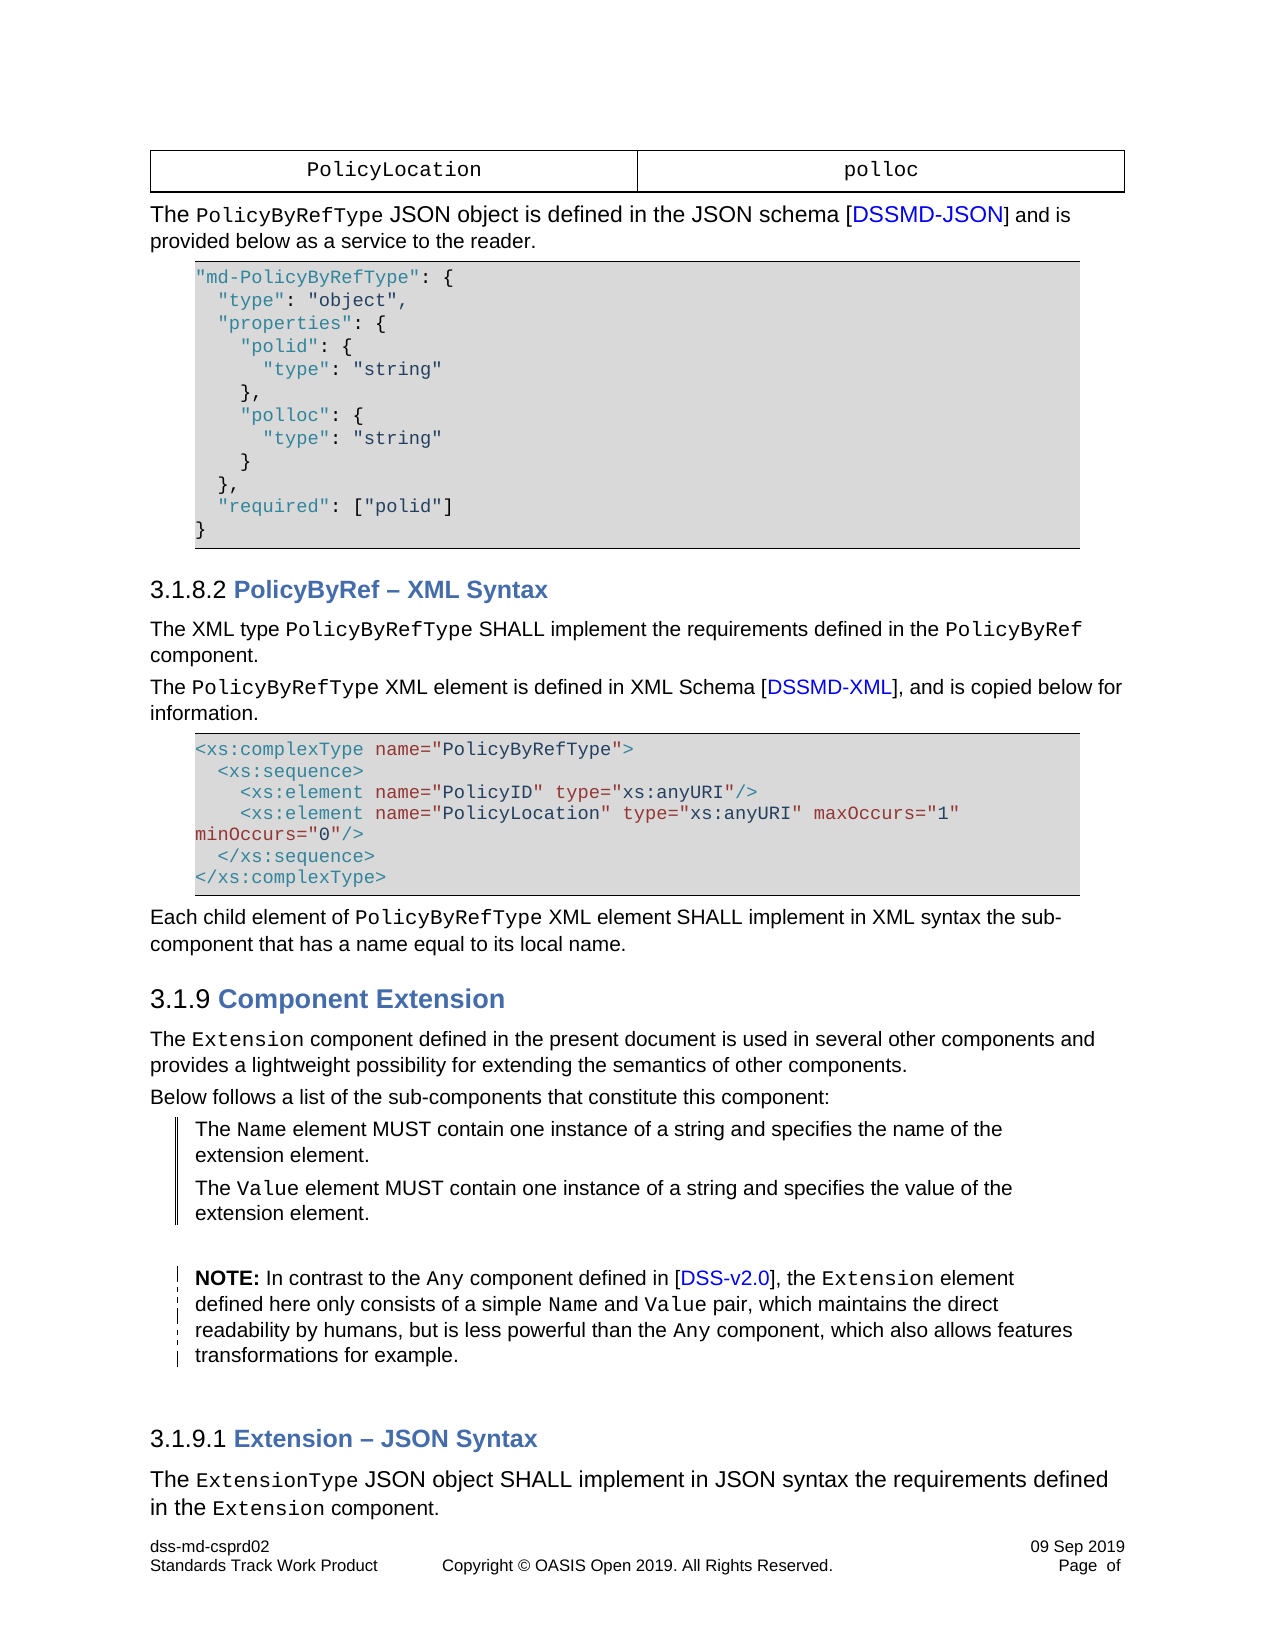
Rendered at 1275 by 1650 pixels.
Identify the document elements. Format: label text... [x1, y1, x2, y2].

text The ExtensionType JSON object SHALL implement in JSON syntax the requirements defined in the Extension component. [150, 1466, 1125, 1521]
table_cell polloc [638, 151, 1124, 191]
text "md-PolicyByRefType": { [195, 262, 1080, 284]
text }, [195, 375, 1080, 398]
text "properties": { [195, 307, 1080, 329]
text <xs:sequence> [195, 754, 1080, 775]
text }, [195, 467, 1080, 490]
text "polid": { [195, 329, 1080, 352]
text "type": "string" [195, 352, 1080, 375]
text </xs:sequence> [195, 839, 1080, 860]
text "required": ["polid"] [195, 490, 1080, 513]
text "type": "string" [195, 421, 1080, 444]
table_cell PolicyLocation [151, 151, 637, 191]
text </xs:complexType> [195, 860, 1080, 895]
text The PolicyByRefType XML element is defined in XML Schema [DSSMD-XML], and is copied below for information. [150, 675, 1125, 724]
text "type": "object", [195, 284, 1080, 307]
text NOTE: In contrast to the Any component defined in [DSS-v2.0], the Extension element defined here only consists of a simple Name and Value pair, which maintains the direct readability by humans, but is less powerful than the Any component, which also allows features transformations for example. [177, 1266, 1080, 1367]
text <xs:complexType name="PolicyByRefType"> [195, 734, 1080, 754]
text The Extension component defined in the present document is used in several other components and provides a lightweight possibility for extending the semantics of other components. [150, 1027, 1125, 1077]
text <xs:element name="PolicyLocation" type="xs:anyURI" maxOccurs="1" minOccurs="0"/> [195, 797, 1080, 839]
text Below follows a list of the sub-components that constitute this component: [150, 1085, 1125, 1109]
text The PolicyByRefType JSON object is defined in the JSON schema [DSSMD-JSON] and is provided below as a service to the reader. [150, 201, 1125, 252]
subtitle PolicyByRef – XML Syntax [150, 575, 1125, 604]
text } [195, 444, 1080, 467]
text } [195, 513, 1080, 548]
text The Name element MUST contain one instance of a string and specifies the name of the extension element. [178, 1117, 1080, 1167]
subtitle Component Extension [150, 983, 1125, 1014]
text The Value element MUST contain one instance of a string and specifies the value of the extension element. [178, 1175, 1080, 1225]
text Each child element of PolicyByRefType XML element SHALL implement in XML syntax the sub-component that has a name equal to its local name. [150, 904, 1125, 956]
subtitle Extension – JSON Syntax [150, 1424, 1125, 1453]
text <xs:element name="PolicyID" type="xs:anyURI"/> [195, 775, 1080, 797]
text "polloc": { [195, 398, 1080, 421]
text The XML type PolicyByRefType SHALL implement the requirements defined in the PolicyByRef component. [150, 617, 1125, 666]
